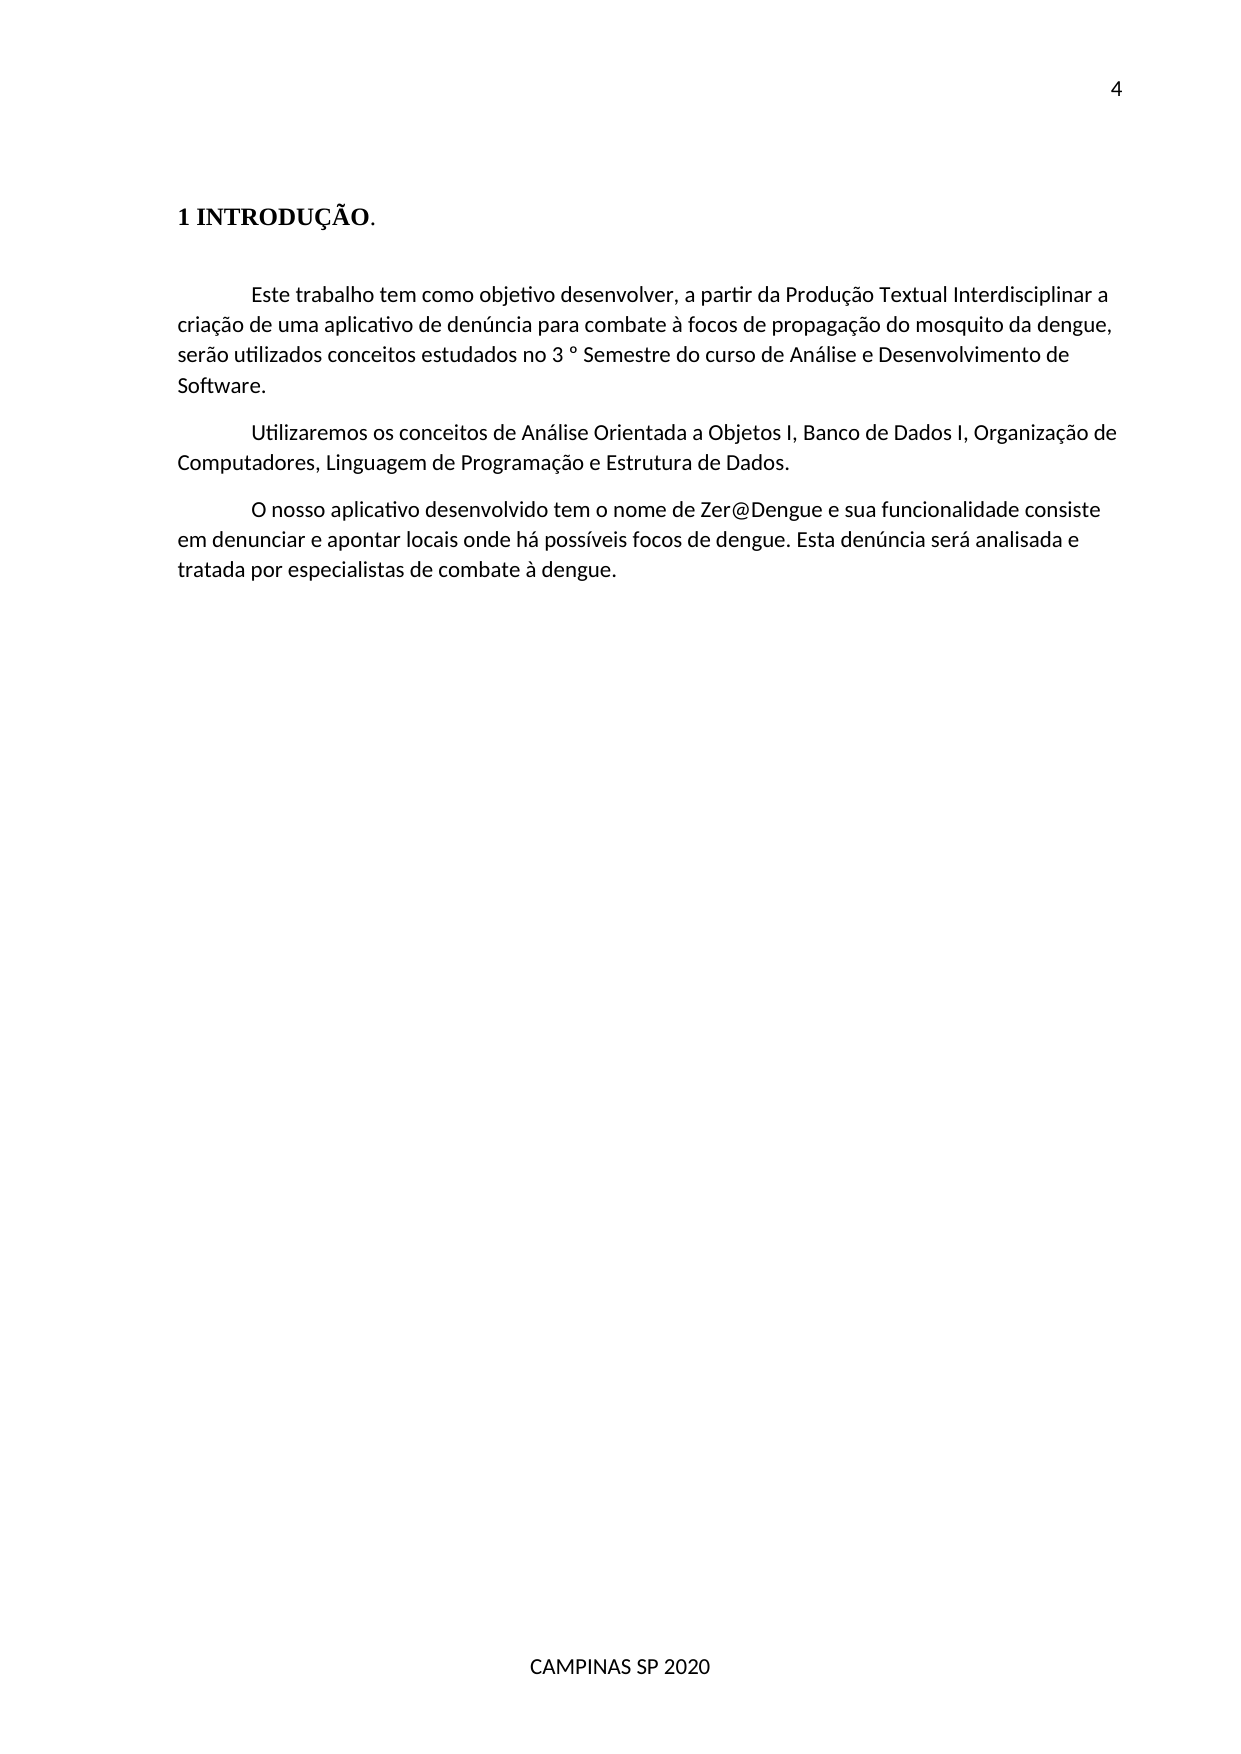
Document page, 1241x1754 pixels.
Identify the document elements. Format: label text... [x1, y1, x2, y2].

text Este trabalho tem como objetivo desenvolver, a partir da Produção Textual Interdisciplinar a criação de uma aplicativo de denúncia para combate à focos de propagação do mosquito da dengue, serão utilizados conceitos estudados no 3 º Semestre do curso de Análise e Desenvolvimento de Software. [177, 280, 1122, 399]
text O nosso aplicativo desenvolvido tem o nome de Zer@Dengue e sua funcionalidade consiste em denunciar e apontar locais onde há possíveis focos de dengue. Esta denúncia será analisada e tratada por especialistas de combate à dengue. [177, 495, 1122, 583]
text Utilizaremos os conceitos de Análise Orientada a Objetos I, Banco de Dados I, Organização de Computadores, Linguagem de Programação e Estrutura de Dados. [177, 418, 1122, 476]
subtitle 1 INTRODUÇÃO. [177, 202, 1122, 231]
